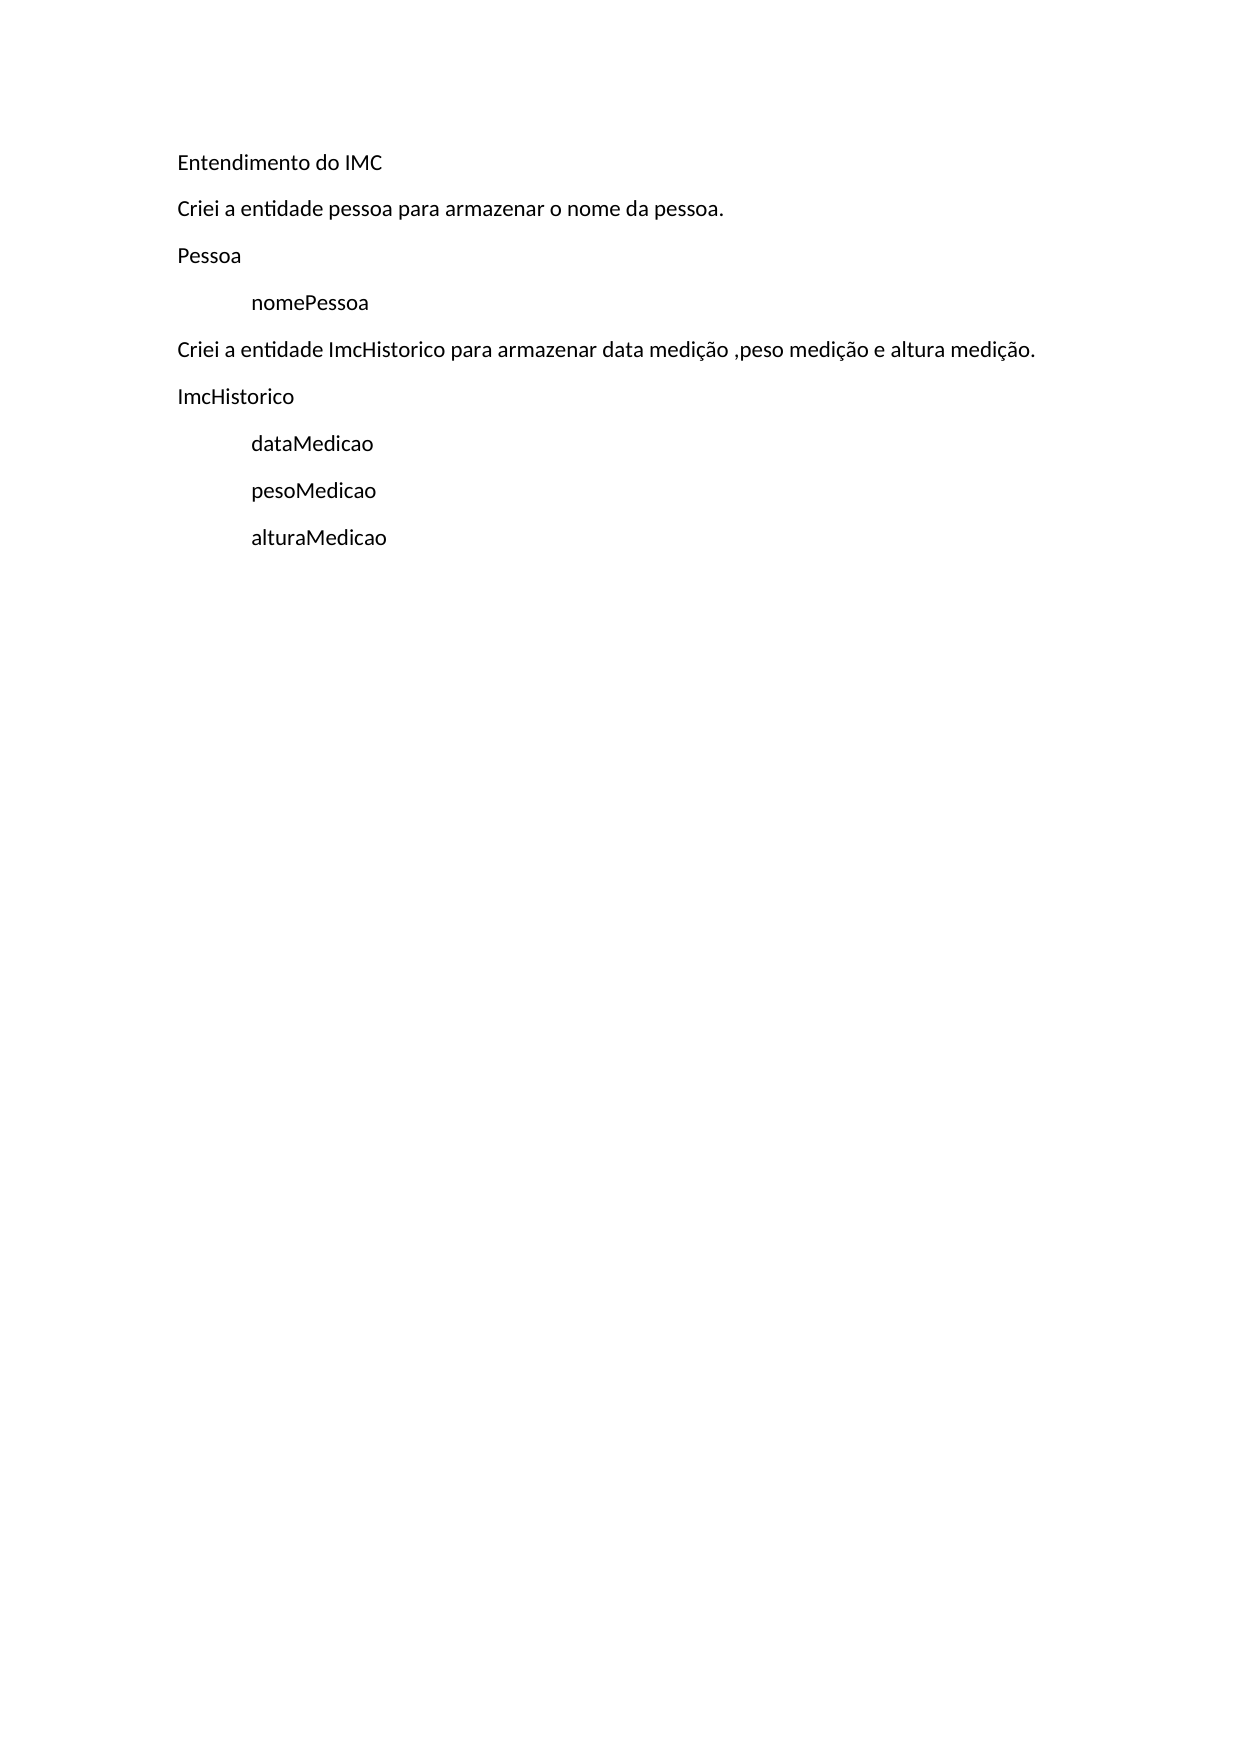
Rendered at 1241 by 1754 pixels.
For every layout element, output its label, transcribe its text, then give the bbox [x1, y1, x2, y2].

text nomePessoa [177, 288, 1063, 316]
text alturaMedicao [177, 523, 1063, 551]
text Criei a entidade pessoa para armazenar o nome da pessoa. [177, 194, 1063, 222]
text Entendimento do IMC [177, 148, 1063, 176]
text Pessoa [177, 241, 1063, 269]
text dataMedicao [177, 429, 1063, 457]
text ImcHistorico [177, 382, 1063, 410]
text pesoMedicao [177, 476, 1063, 504]
text Criei a entidade ImcHistorico para armazenar data medição ,peso medição e altura medição. [177, 335, 1063, 363]
